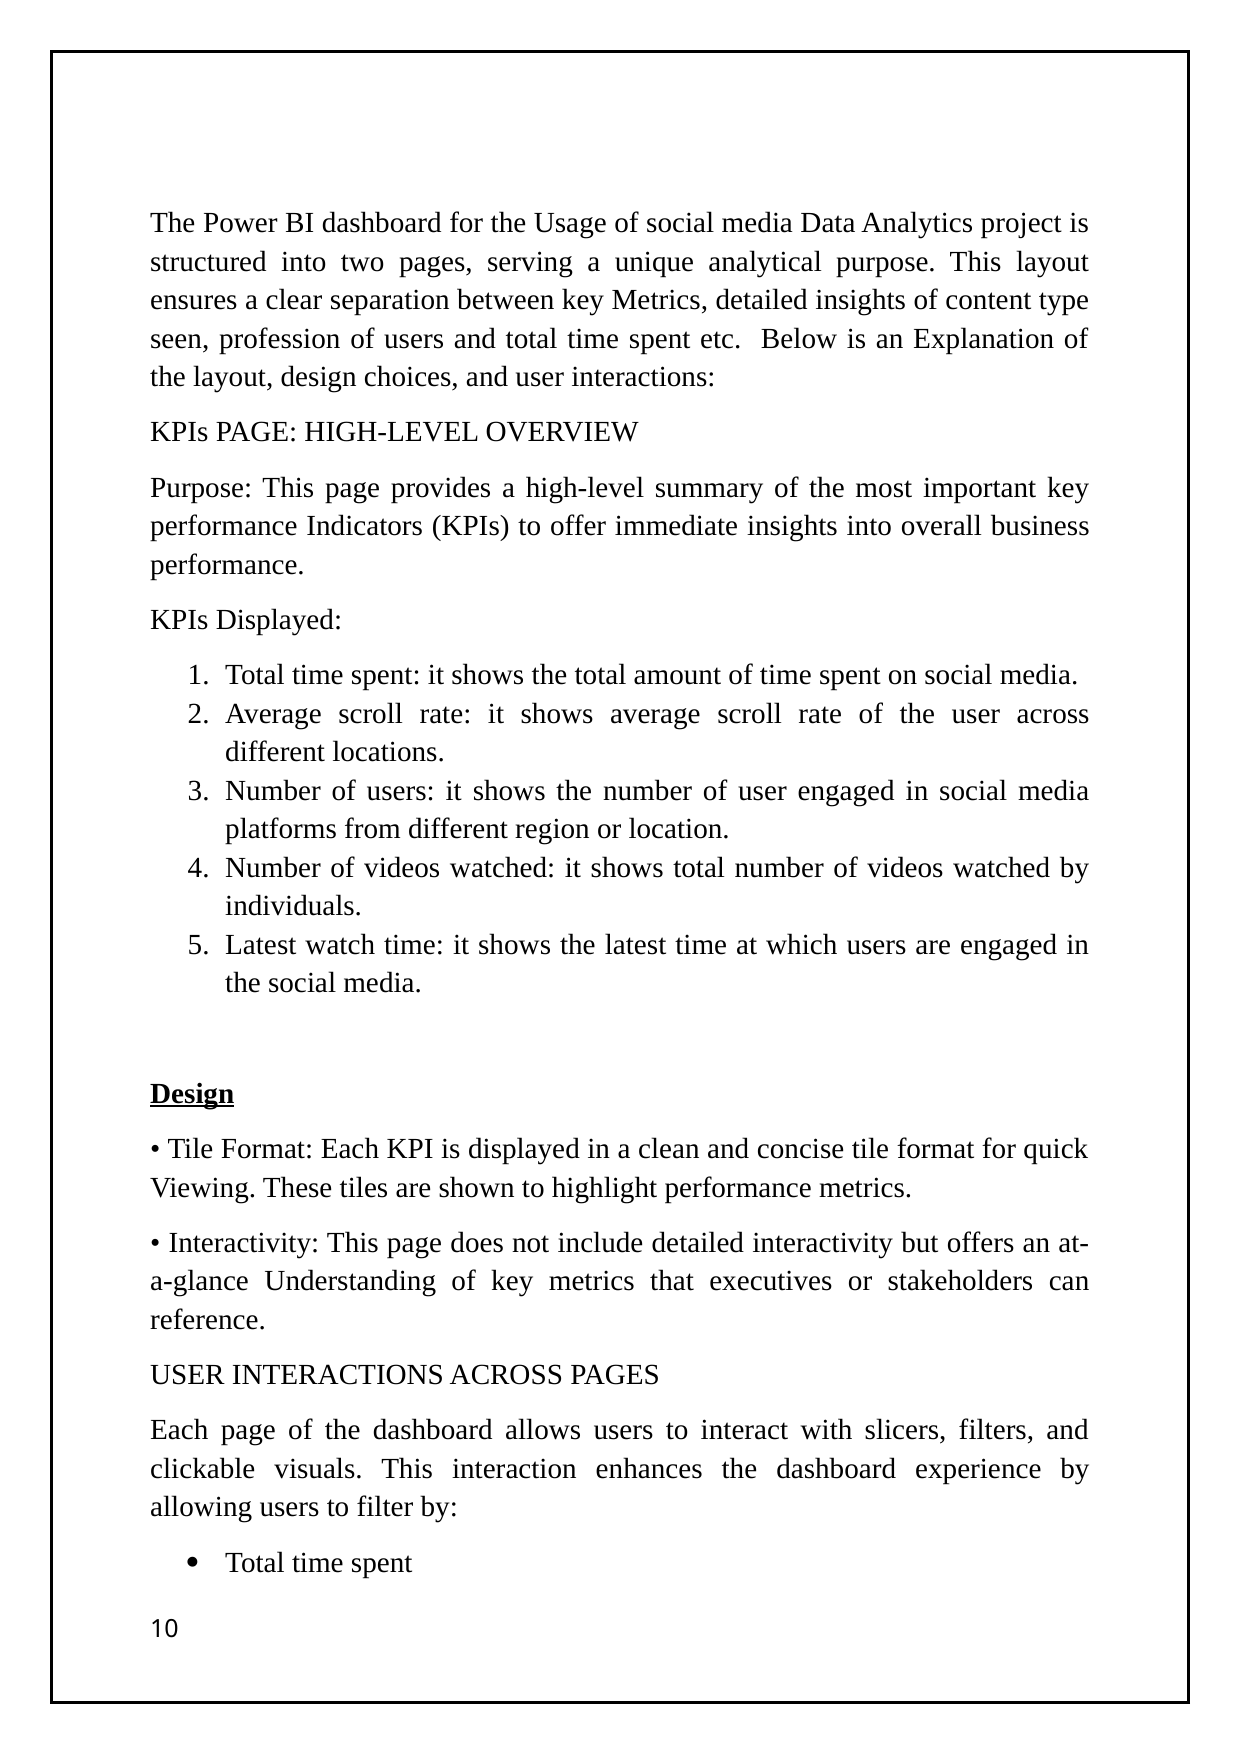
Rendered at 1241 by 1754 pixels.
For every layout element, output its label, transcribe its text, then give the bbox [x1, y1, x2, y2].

list Average scroll rate: it shows average scroll rate of the user across different locations. [187, 696, 1090, 768]
list Total time spent [187, 1545, 1090, 1578]
list Number of videos watched: it shows total number of videos watched by individuals. [187, 850, 1090, 922]
text KPIs Displayed: [150, 602, 1090, 636]
text Purpose: This page provides a high-level summary of the most important key performance Indicators (KPIs) to offer immediate insights into overall business performance. [150, 470, 1090, 580]
list Total time spent: it shows the total amount of time spent on social media. [187, 657, 1090, 691]
list Number of users: it shows the number of user engaged in social media platforms from different region or location. [187, 773, 1090, 845]
text • Tile Format: Each KPI is displayed in a clean and concise tile format for quick Viewing. These tiles are shown to highlight performance metrics. [150, 1131, 1090, 1203]
list Latest watch time: it shows the latest time at which users are engaged in the social media. [187, 927, 1090, 999]
text • Interactivity: This page does not include detailed interactivity but offers an at-a-glance Understanding of key metrics that executives or stakeholders can reference. [150, 1225, 1090, 1336]
text Design [150, 1076, 1090, 1109]
text Each page of the dashboard allows users to interact with slicers, filters, and clickable visuals. This interaction enhances the dashboard experience by allowing users to filter by: [150, 1412, 1090, 1523]
text KPIs PAGE: HIGH-LEVEL OVERVIEW [150, 414, 1090, 448]
text The Power BI dashboard for the Usage of social media Data Analytics project is structured into two pages, serving a unique analytical purpose. This layout ensures a clear separation between key Metrics, detailed insights of content type seen, profession of users and total time spent etc. Below is an Explanation of the layout, design choices, and user interactions: [150, 205, 1090, 393]
text USER INTERACTIONS ACROSS PAGES [150, 1357, 1090, 1391]
